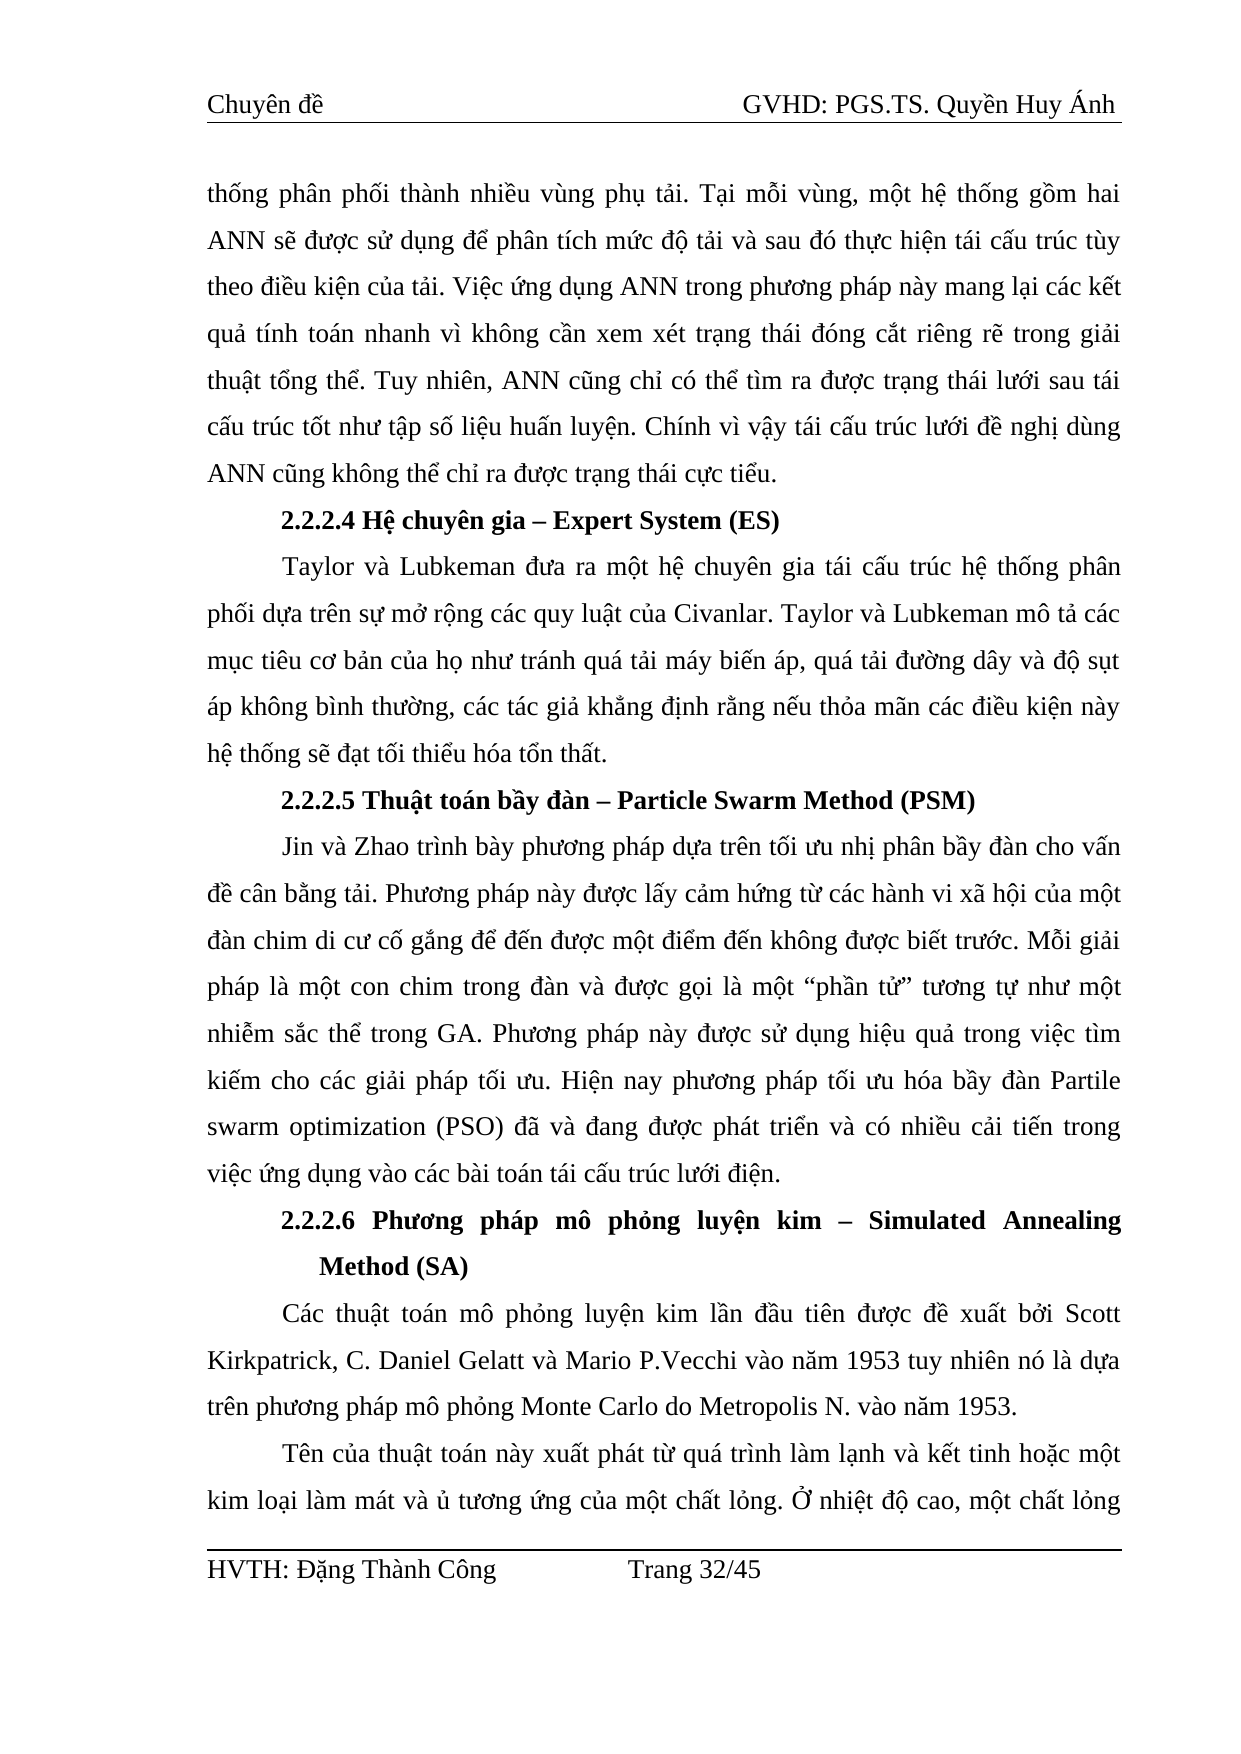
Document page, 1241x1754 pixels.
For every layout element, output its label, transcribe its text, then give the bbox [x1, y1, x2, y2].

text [207, 177, 1122, 488]
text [207, 1437, 1122, 1515]
text Jin và Zhao trình bày phương pháp dựa trên tối ưu nhị phân bầy đàn cho vấn đề cân bằng tải. Phương pháp này được lấy cảm hứng từ các hành vi xã hội của một đàn chim di cư cố gắng để đến được một điểm đến không được biết trước. Mỗi giải pháp là một con chim trong đàn và được gọi là một “phần tử” tương tự như một nhiễm sắc thể trong GA. Phương pháp này được sử dụng hiệu quả trong việc tìm kiếm cho các giải pháp tối ưu. Hiện nay phương pháp tối ưu hóa bầy đàn Partile swarm optimization (PSO) đã và đang được phát triển và có nhiều cải tiến trong việc ứng dụng vào các bài toán tái cấu trúc lưới điện. [207, 831, 1122, 1188]
subtitle 2.2.2.6 Phương pháp mô phỏng luyện kim – Simulated Annealing Method (SA) [281, 1204, 1122, 1282]
text Taylor và Lubkeman đưa ra một hệ chuyên gia tái cấu trúc hệ thống phân phối dựa trên sự mở rộng các quy luật của Civanlar. Taylor và Lubkeman mô tả các mục tiêu cơ bản của họ như tránh quá tải máy biến áp, quá tải đường dây và độ sụt áp không bình thường, các tác giả khẳng định rằng nếu thỏa mãn các điều kiện này hệ thống sẽ đạt tối thiểu hóa tổn thất. [207, 551, 1122, 768]
subtitle 2.2.2.5 Thuật toán bầy đàn – Particle Swarm Method (PSM) [281, 784, 1122, 815]
subtitle 2.2.2.4 Hệ chuyên gia – Expert System (ES) [281, 504, 1122, 535]
text Các thuật toán mô phỏng luyện kim lần đầu tiên được đề xuất bởi Scott Kirkpatrick, C. Daniel Gelatt và Mario P.Vecchi vào năm 1953 tuy nhiên nó là dựa trên phương pháp mô phỏng Monte Carlo do Metropolis N. vào năm 1953. [207, 1297, 1122, 1422]
